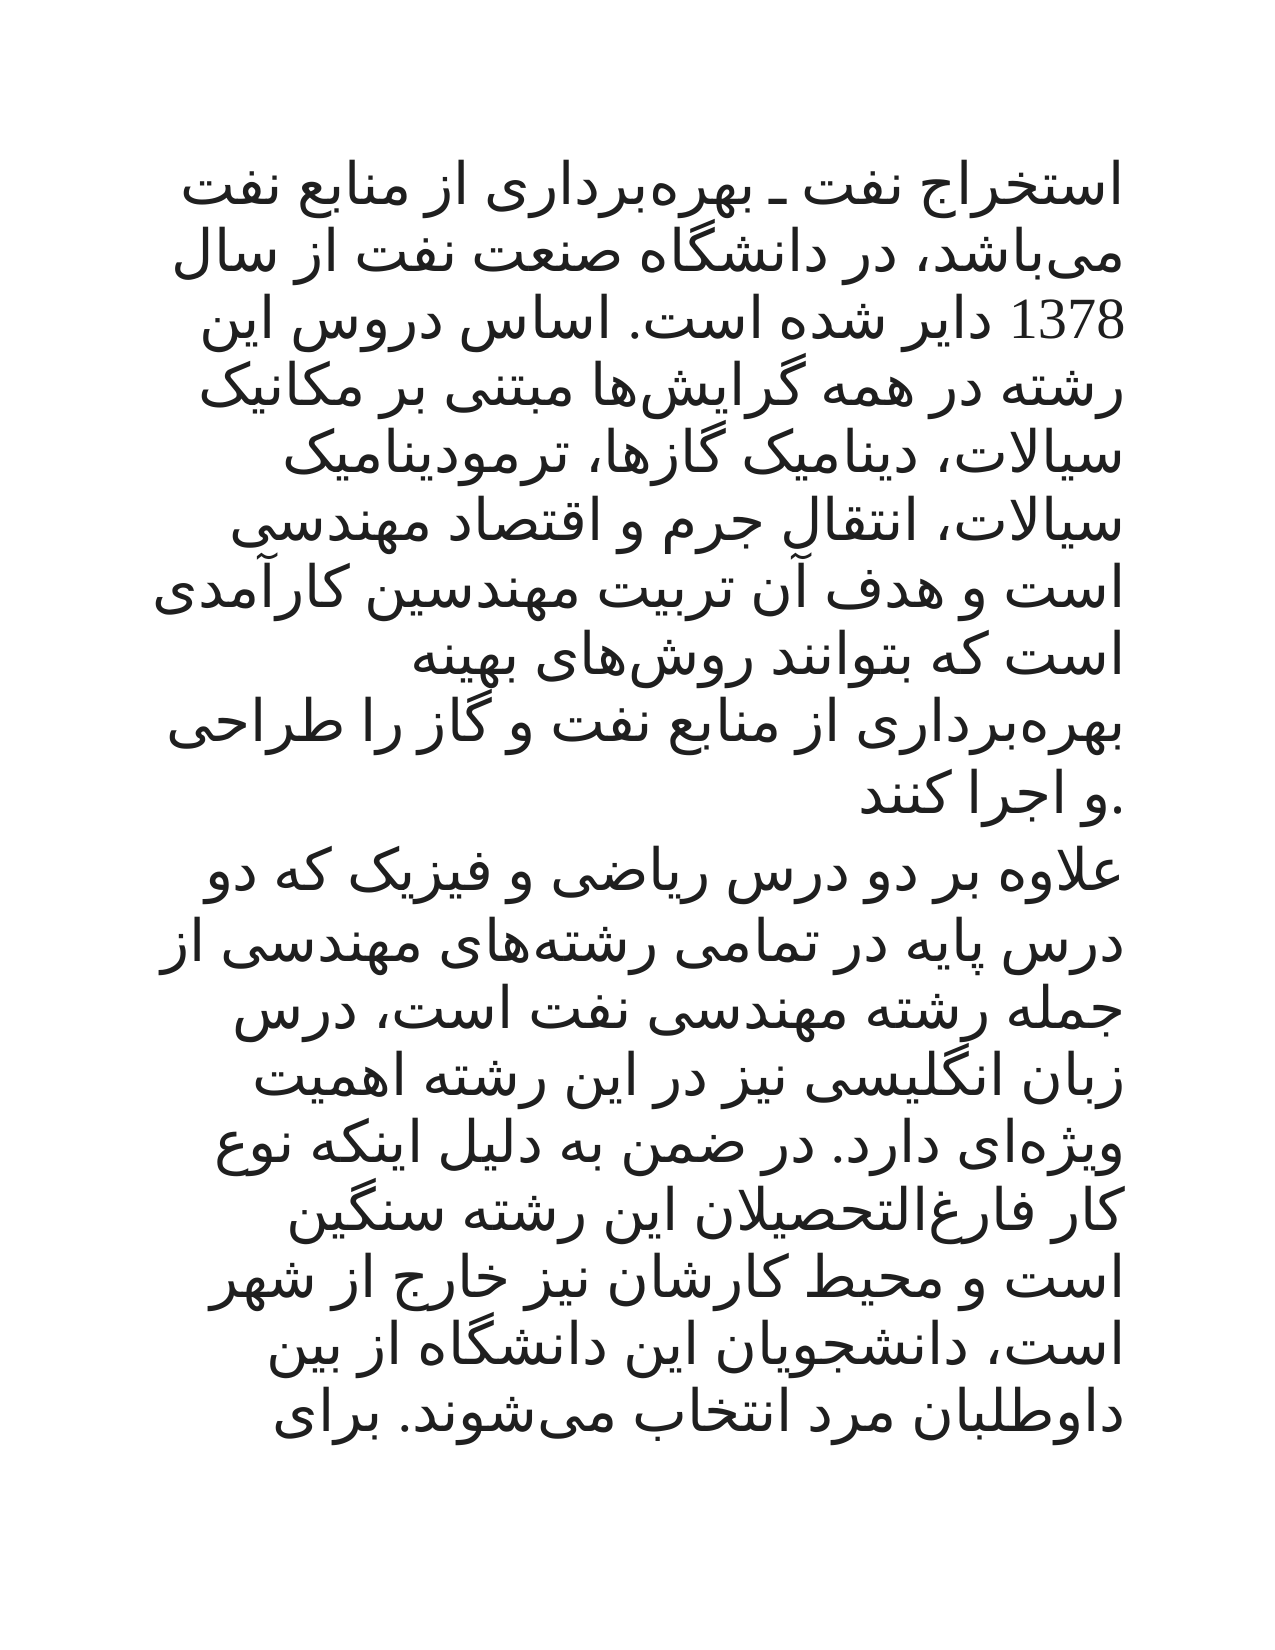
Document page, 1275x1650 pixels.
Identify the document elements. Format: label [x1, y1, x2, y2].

text [150, 150, 1125, 830]
text [150, 830, 1125, 1444]
